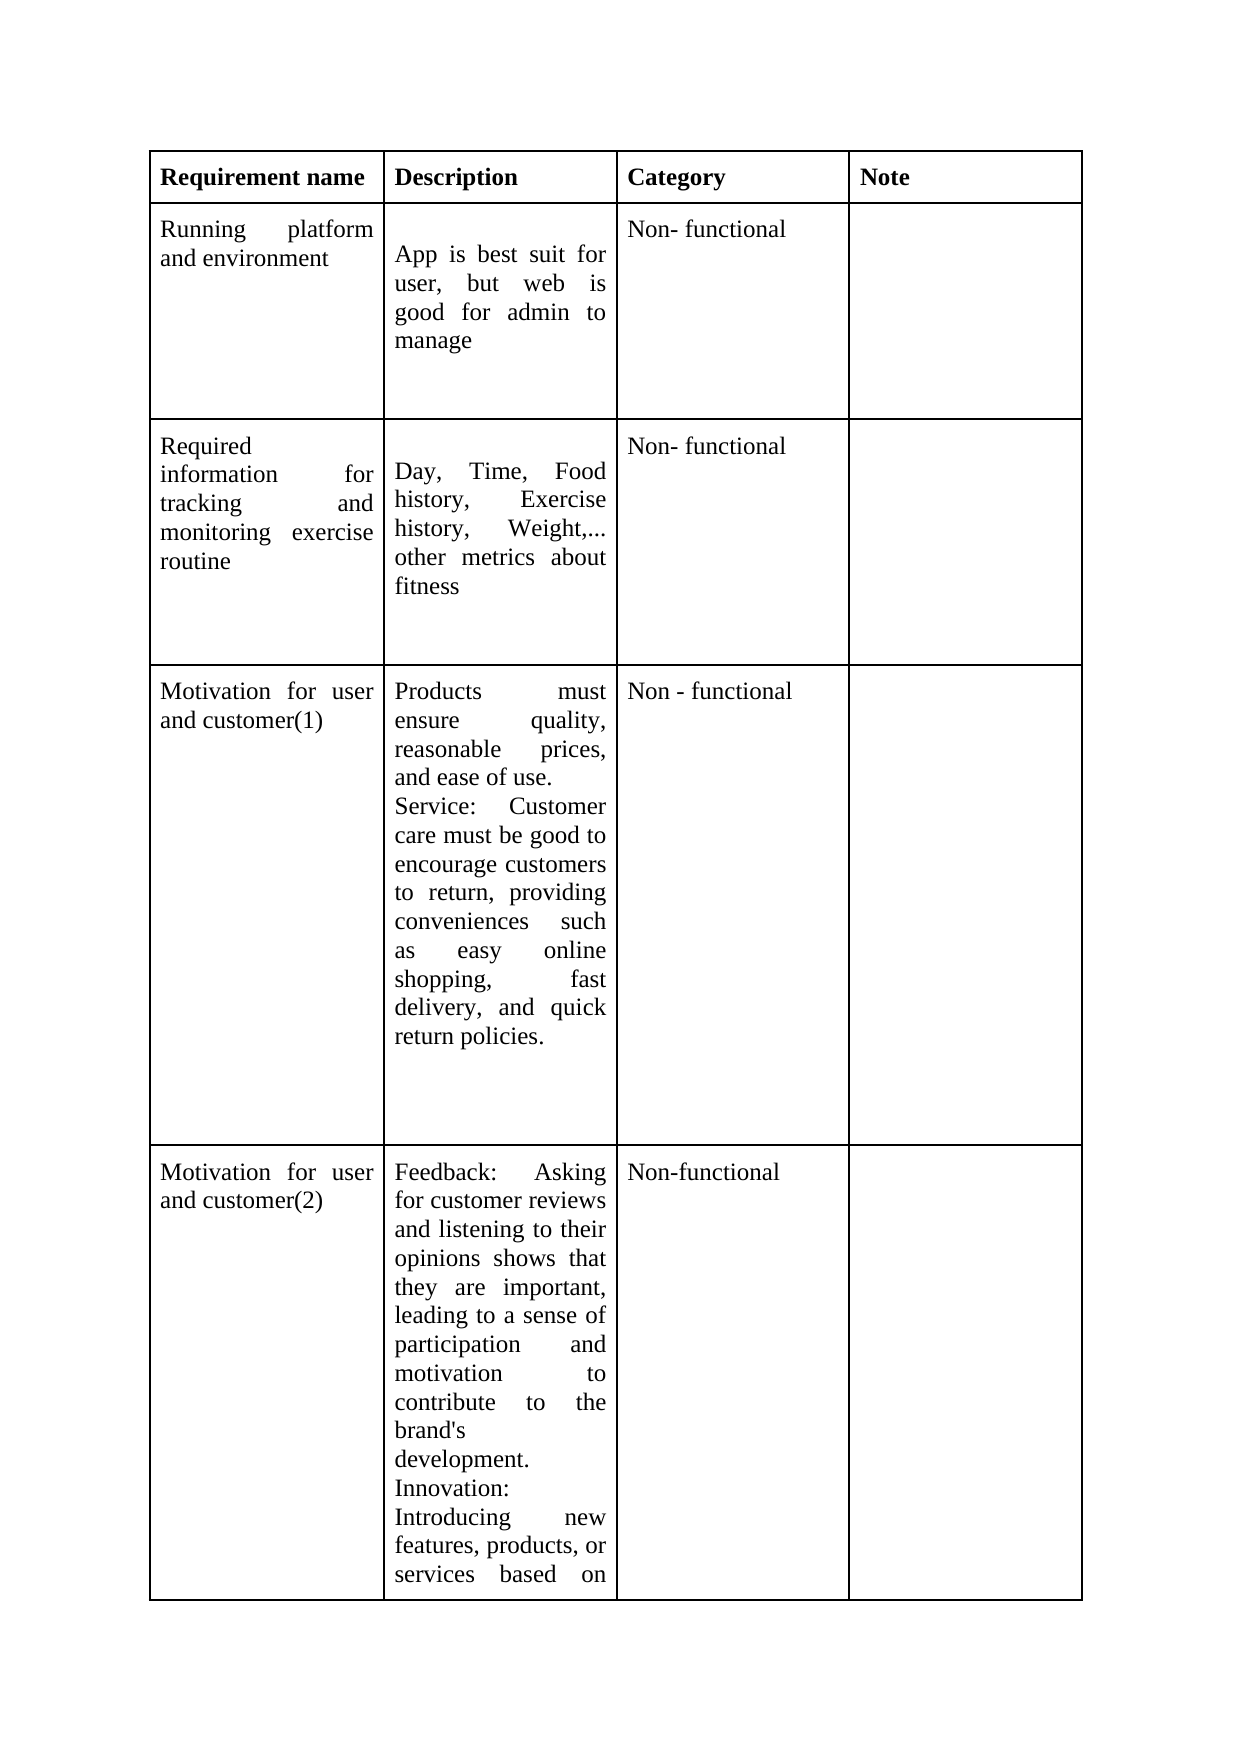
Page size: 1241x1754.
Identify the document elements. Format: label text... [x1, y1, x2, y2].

table_cell [850, 666, 1081, 1144]
table_cell Running platform and environment [151, 204, 383, 418]
table_cell [850, 420, 1081, 664]
table_cell Required information for tracking and monitoring exercise routine [151, 420, 383, 664]
table_cell App is best suit for user, but web is good for admin to manage [385, 204, 616, 418]
table_cell Non- functional [618, 204, 848, 418]
table_cell Day, Time, Food history, Exercise history, Weight,... other metrics about fitness [385, 420, 616, 664]
table_cell Non- functional [618, 420, 848, 664]
table_cell Motivation for user and customer(1) [151, 666, 383, 1144]
table_header Description [385, 152, 616, 202]
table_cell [151, 1146, 383, 1598]
table_cell Non-functional [618, 1146, 848, 1598]
table_cell Non - functional [618, 666, 848, 1144]
table_cell Products must ensure quality, reasonable prices, and ease of use. Service: Customer care must be good to encourage customers to return, providing conveniences such as easy online shopping, fast delivery, and quick return policies. [385, 666, 616, 1144]
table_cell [385, 1146, 616, 1598]
table_cell [850, 1146, 1081, 1598]
table_cell [850, 204, 1081, 418]
table_header Note [850, 152, 1081, 202]
table_header Requirement name [151, 152, 383, 202]
table_header Category [618, 152, 848, 202]
